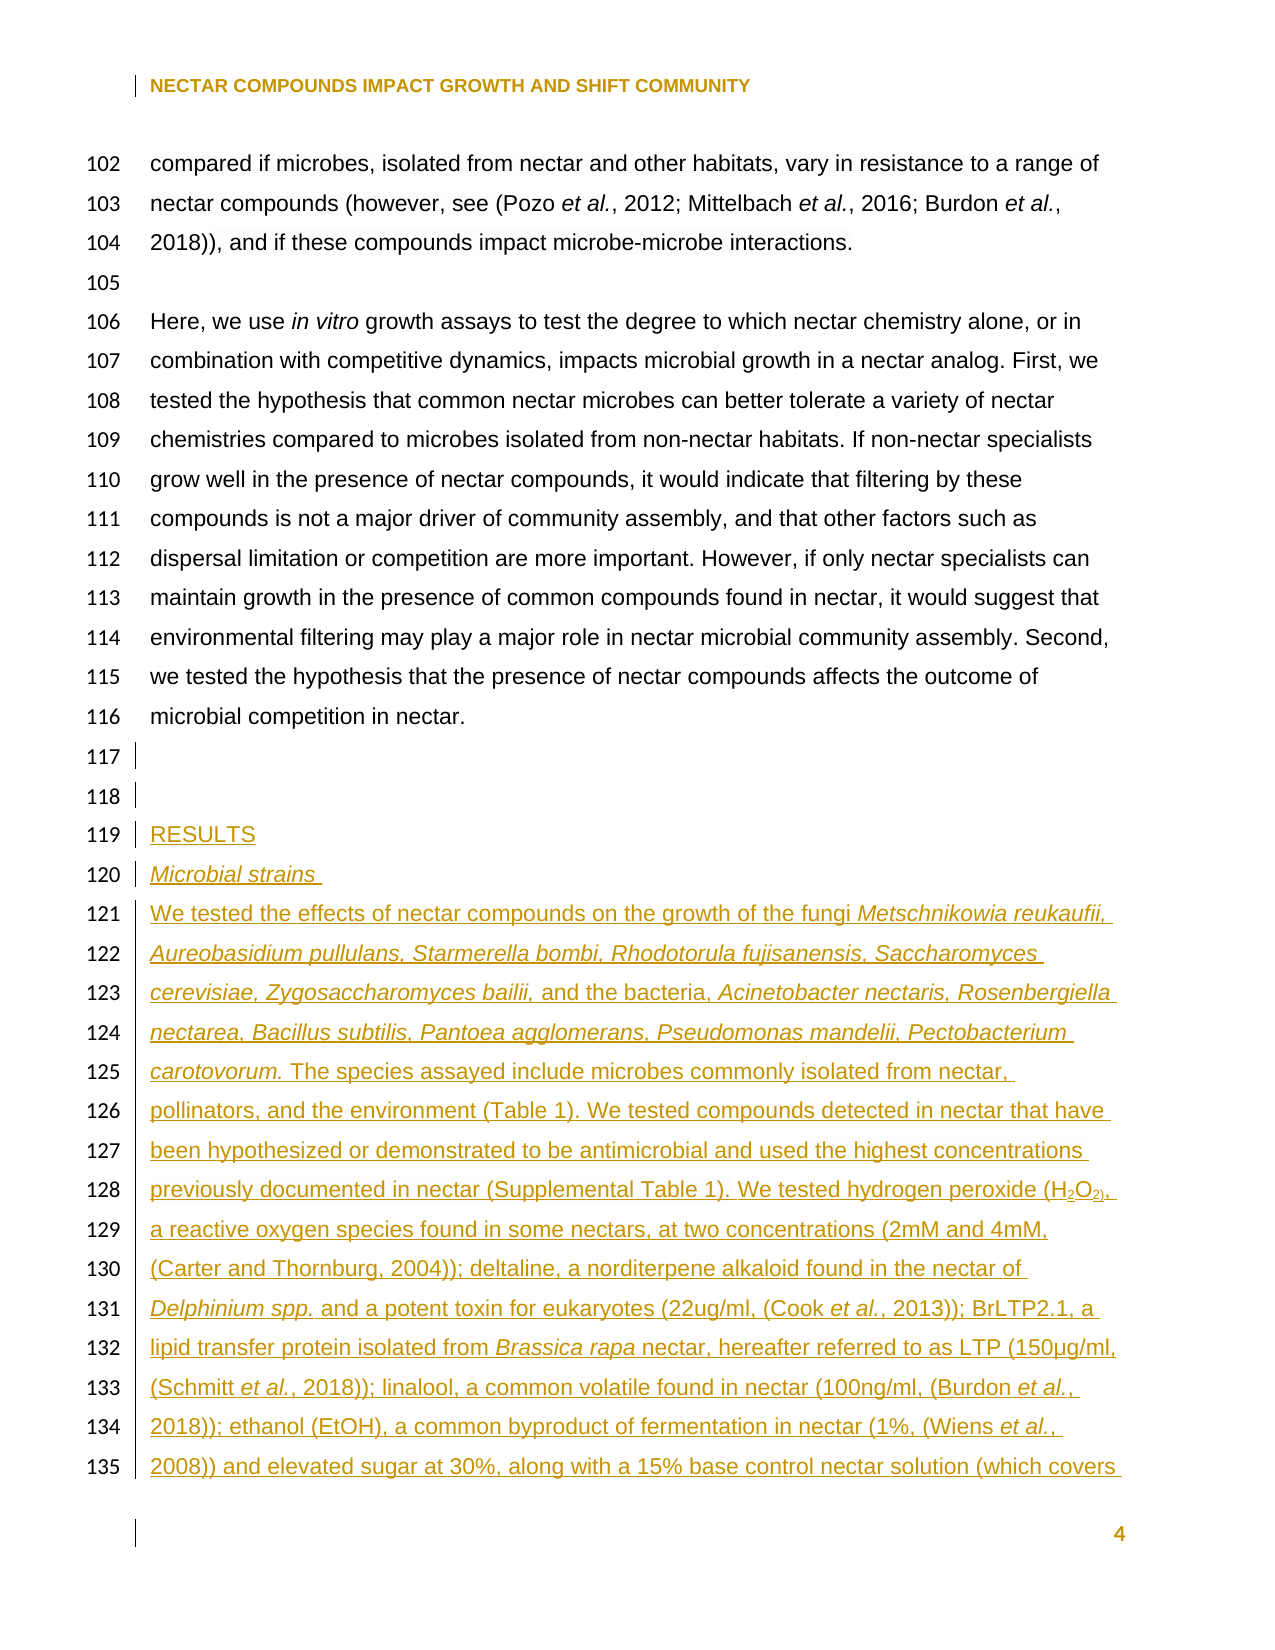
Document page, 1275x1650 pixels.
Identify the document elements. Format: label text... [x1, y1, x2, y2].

text Here, we use in vitro growth assays to test the degree to which nectar chemistry alone, or in combination with competitive dynamics, impacts microbial growth in a nectar analog. First, we tested the hypothesis that common nectar microbes can better tolerate a variety of nectar chemistries compared to microbes isolated from non-nectar habitats. If non-nectar specialists grow well in the presence of nectar compounds, it would indicate that filtering by these compounds is not a major driver of community assembly, and that other factors such as dispersal limitation or competition are more important. However, if only nectar specialists can maintain growth in the presence of common compounds found in nectar, it would suggest that environmental filtering may play a major role in nectar microbial community assembly. Second, we tested the hypothesis that the presence of nectar compounds affects the outcome of microbial competition in nectar. [150, 308, 1125, 729]
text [150, 150, 1125, 255]
